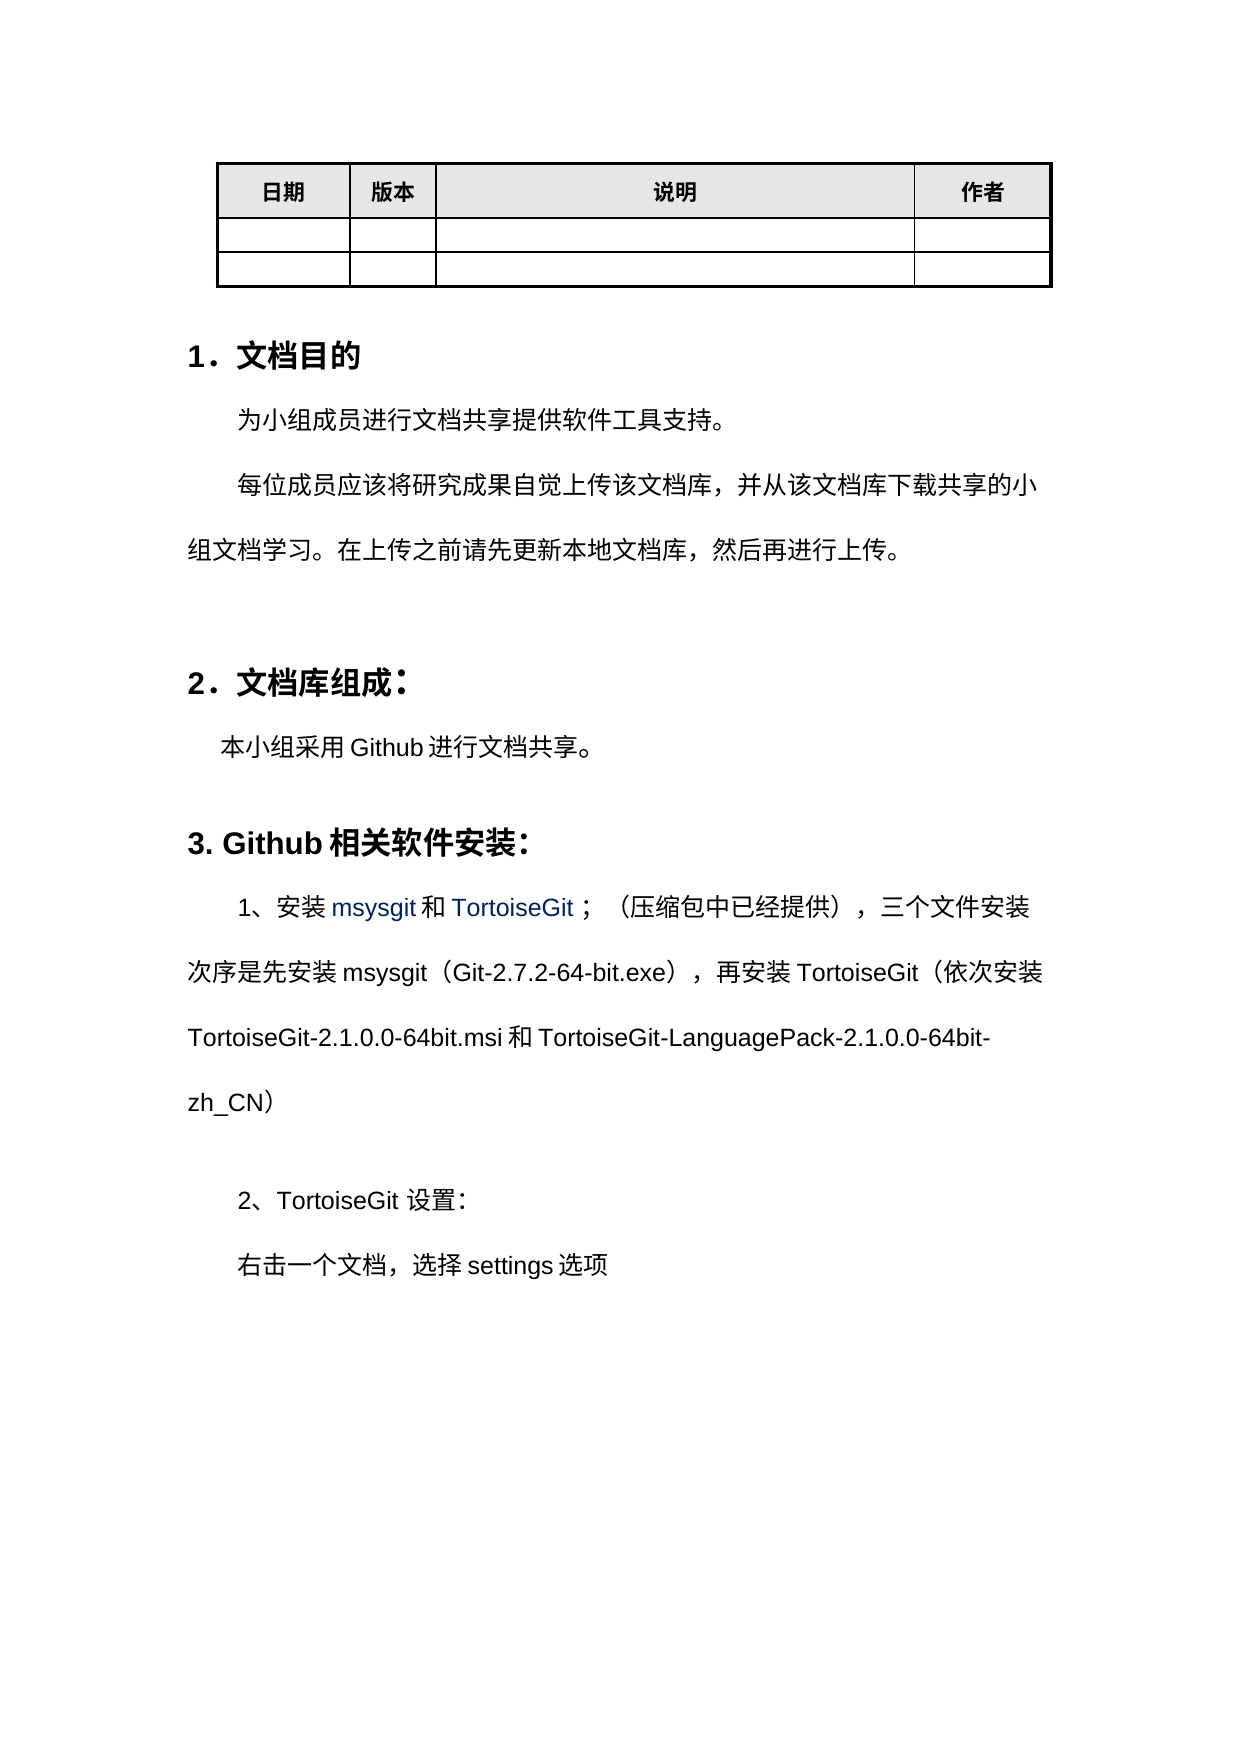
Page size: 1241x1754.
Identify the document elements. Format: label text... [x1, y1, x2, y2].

table_cell [915, 219, 1049, 251]
table_header 作者 [915, 165, 1049, 217]
table_header 日期 [219, 165, 349, 217]
text 1、安装msysgit和TortoiseGit ；（压缩包中已经提供），三个文件安装次序是先安装msysgit（Git-2.7.2-64-bit.exe），再安装TortoiseGit（依次安装TortoiseGit-2.1.0.0-64bit.msi和TortoiseGit-LanguagePack-2.1.0.0-64bit-zh_CN） [187, 873, 1053, 1133]
table_header 说明 [437, 165, 914, 217]
table_header 版本 [351, 165, 435, 217]
table_cell [351, 253, 435, 285]
table_cell [915, 253, 1049, 285]
table_cell [437, 253, 914, 285]
text 本小组采用Github进行文档共享。 [187, 711, 1053, 776]
table_cell [219, 219, 349, 251]
text 每位成员应该将研究成果自觉上传该文档库，并从该文档库下载共享的小组文档学习。在上传之前请先更新本地文档库，然后再进行上传。 [187, 451, 1053, 581]
text 为小组成员进行文档共享提供软件工具支持。 [187, 386, 1053, 451]
table_cell [351, 219, 435, 251]
text 3. Github相关软件安装： [187, 808, 1053, 873]
text 右击一个文档，选择settings选项 [187, 1231, 1053, 1296]
text 2、TortoiseGit 设置： [187, 1166, 1053, 1231]
text 1．文档目的 [187, 321, 1053, 386]
table_cell [437, 219, 914, 251]
text 2．文档库组成： [187, 646, 1053, 711]
table_cell [219, 253, 349, 285]
